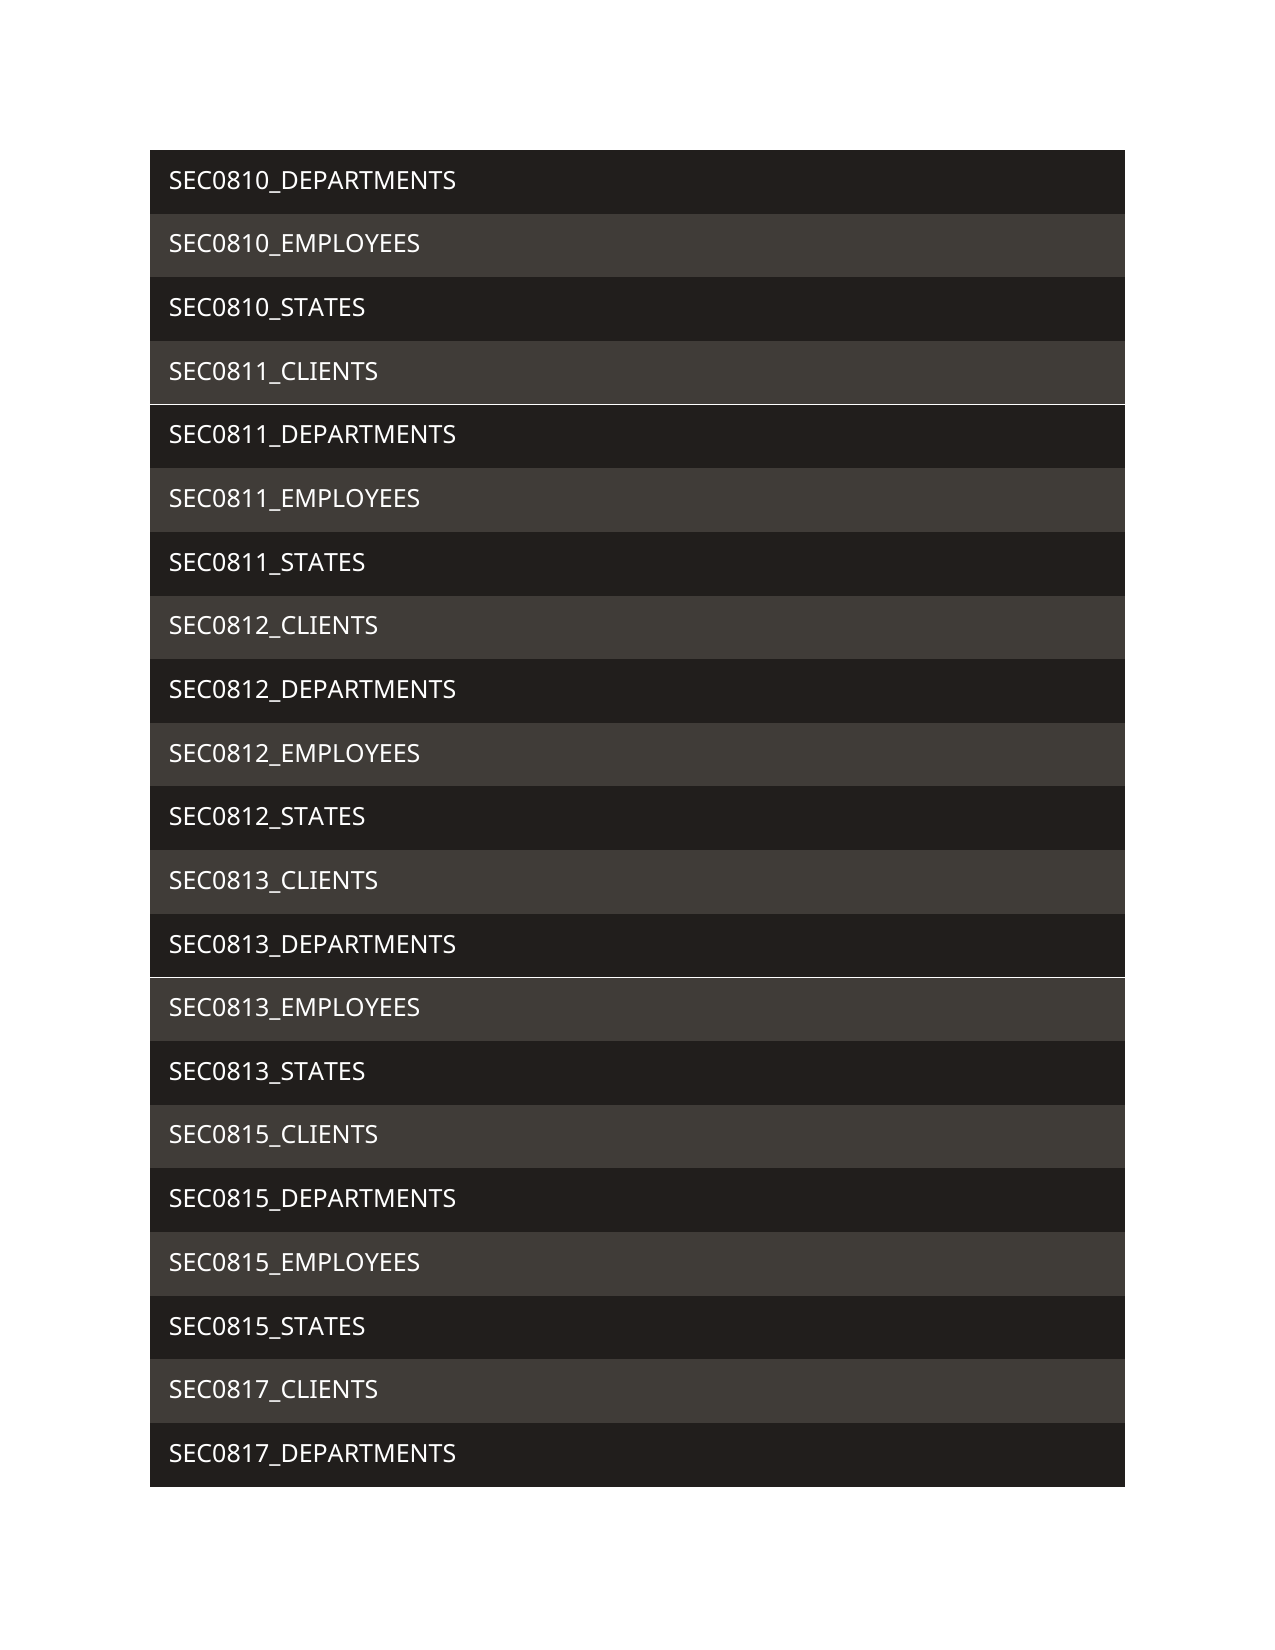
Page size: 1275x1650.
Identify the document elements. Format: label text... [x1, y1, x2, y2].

table_cell SEC0810_EMPLOYEES [150, 214, 1125, 277]
table_cell SEC0812_EMPLOYEES [150, 723, 1125, 786]
table_cell SEC0811_STATES [150, 532, 1125, 596]
table_cell SEC0813_STATES [150, 1041, 1125, 1105]
table_cell SEC0812_STATES [150, 786, 1125, 850]
table_cell SEC0817_CLIENTS [150, 1359, 1125, 1423]
table_cell SEC0812_DEPARTMENTS [150, 659, 1125, 723]
table_cell SEC0815_EMPLOYEES [150, 1232, 1125, 1296]
table_cell SEC0815_CLIENTS [150, 1105, 1125, 1168]
table_cell SEC0811_EMPLOYEES [150, 468, 1125, 532]
table_cell SEC0815_DEPARTMENTS [150, 1168, 1125, 1232]
table_cell SEC0811_DEPARTMENTS [150, 405, 1125, 468]
table_cell SEC0813_DEPARTMENTS [150, 914, 1125, 977]
table_cell SEC0817_DEPARTMENTS [150, 1423, 1125, 1487]
table_cell SEC0811_CLIENTS [150, 341, 1125, 404]
table_cell SEC0810_DEPARTMENTS [150, 150, 1125, 214]
table_cell SEC0815_STATES [150, 1296, 1125, 1359]
table_cell SEC0813_CLIENTS [150, 850, 1125, 914]
table_cell SEC0813_EMPLOYEES [150, 978, 1125, 1041]
table_cell SEC0812_CLIENTS [150, 596, 1125, 659]
table_cell SEC0810_STATES [150, 277, 1125, 341]
